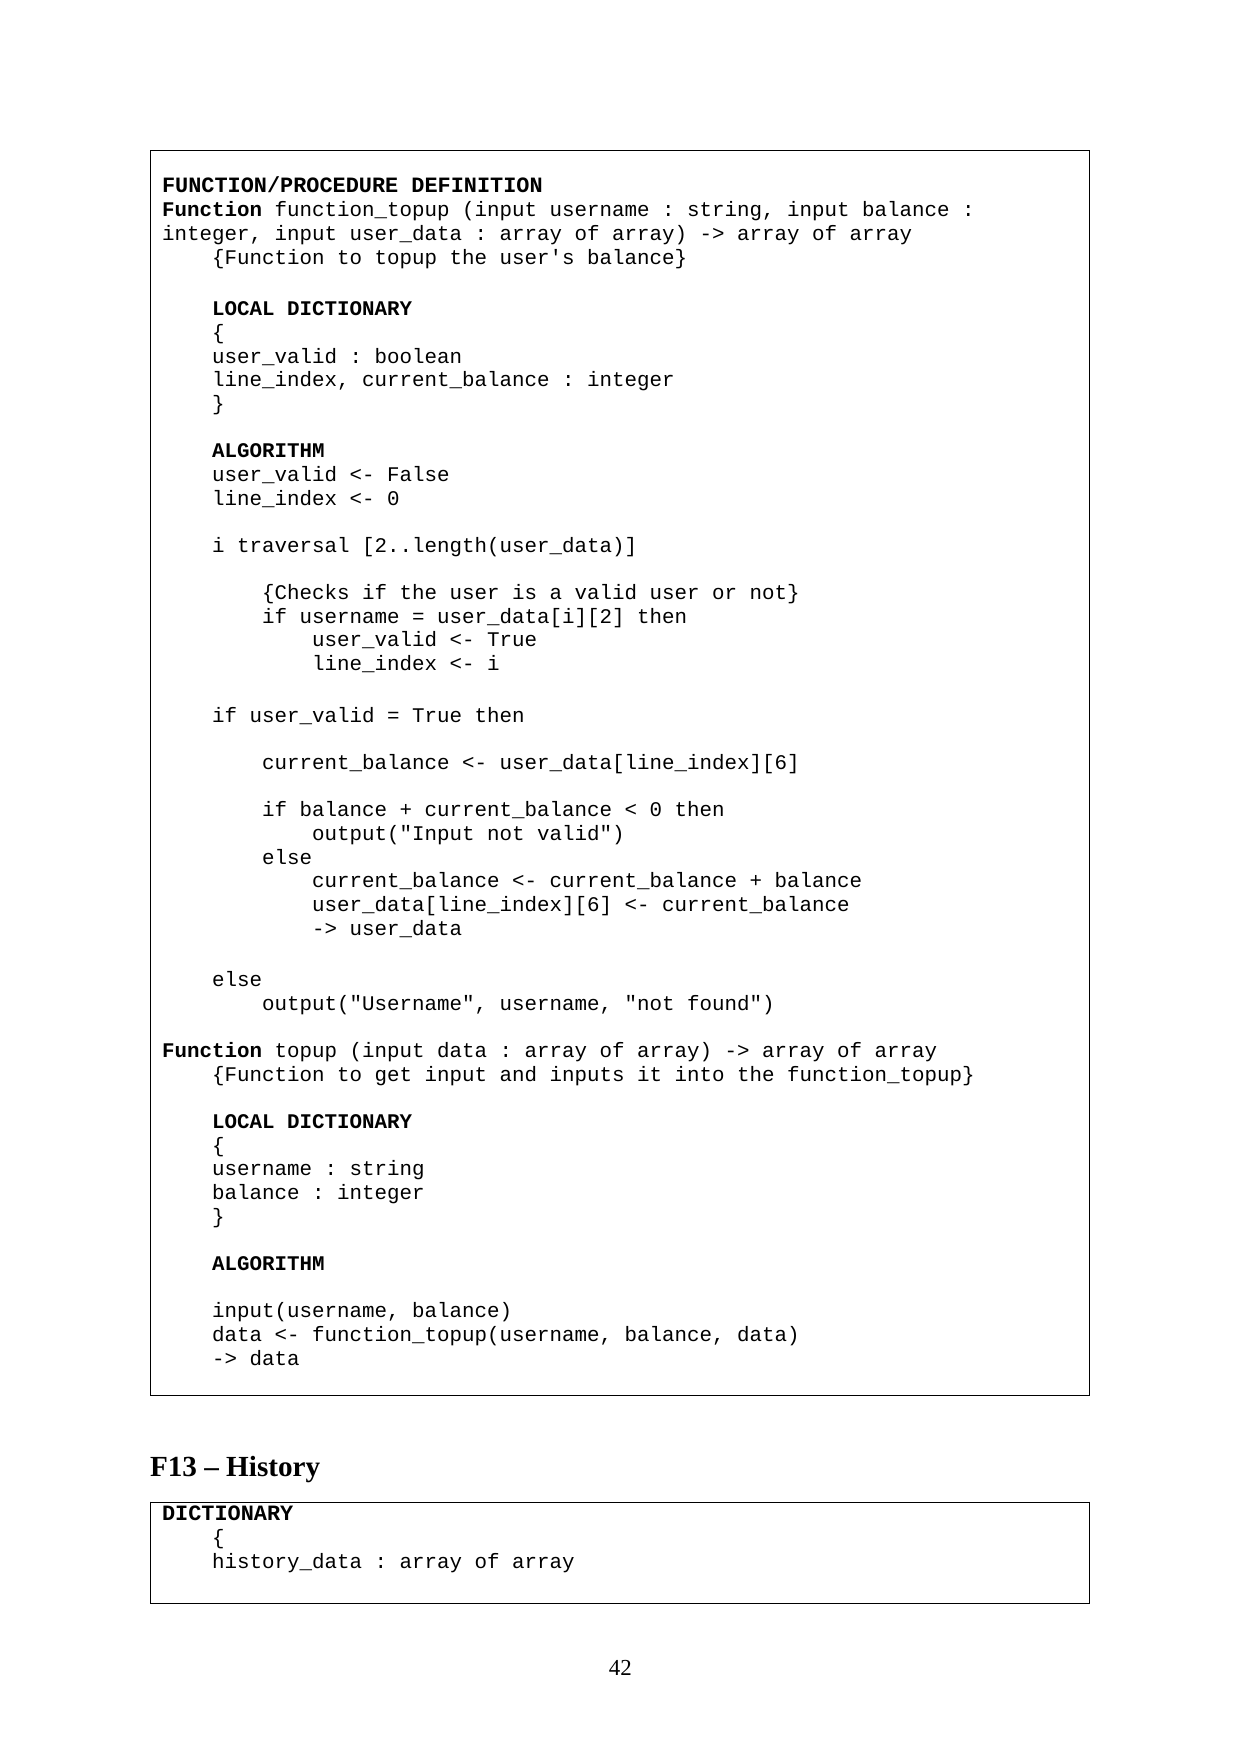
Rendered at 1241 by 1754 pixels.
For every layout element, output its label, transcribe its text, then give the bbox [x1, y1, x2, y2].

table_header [151, 151, 1089, 1395]
text F13 – History [150, 1449, 1090, 1482]
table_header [151, 1503, 1089, 1603]
